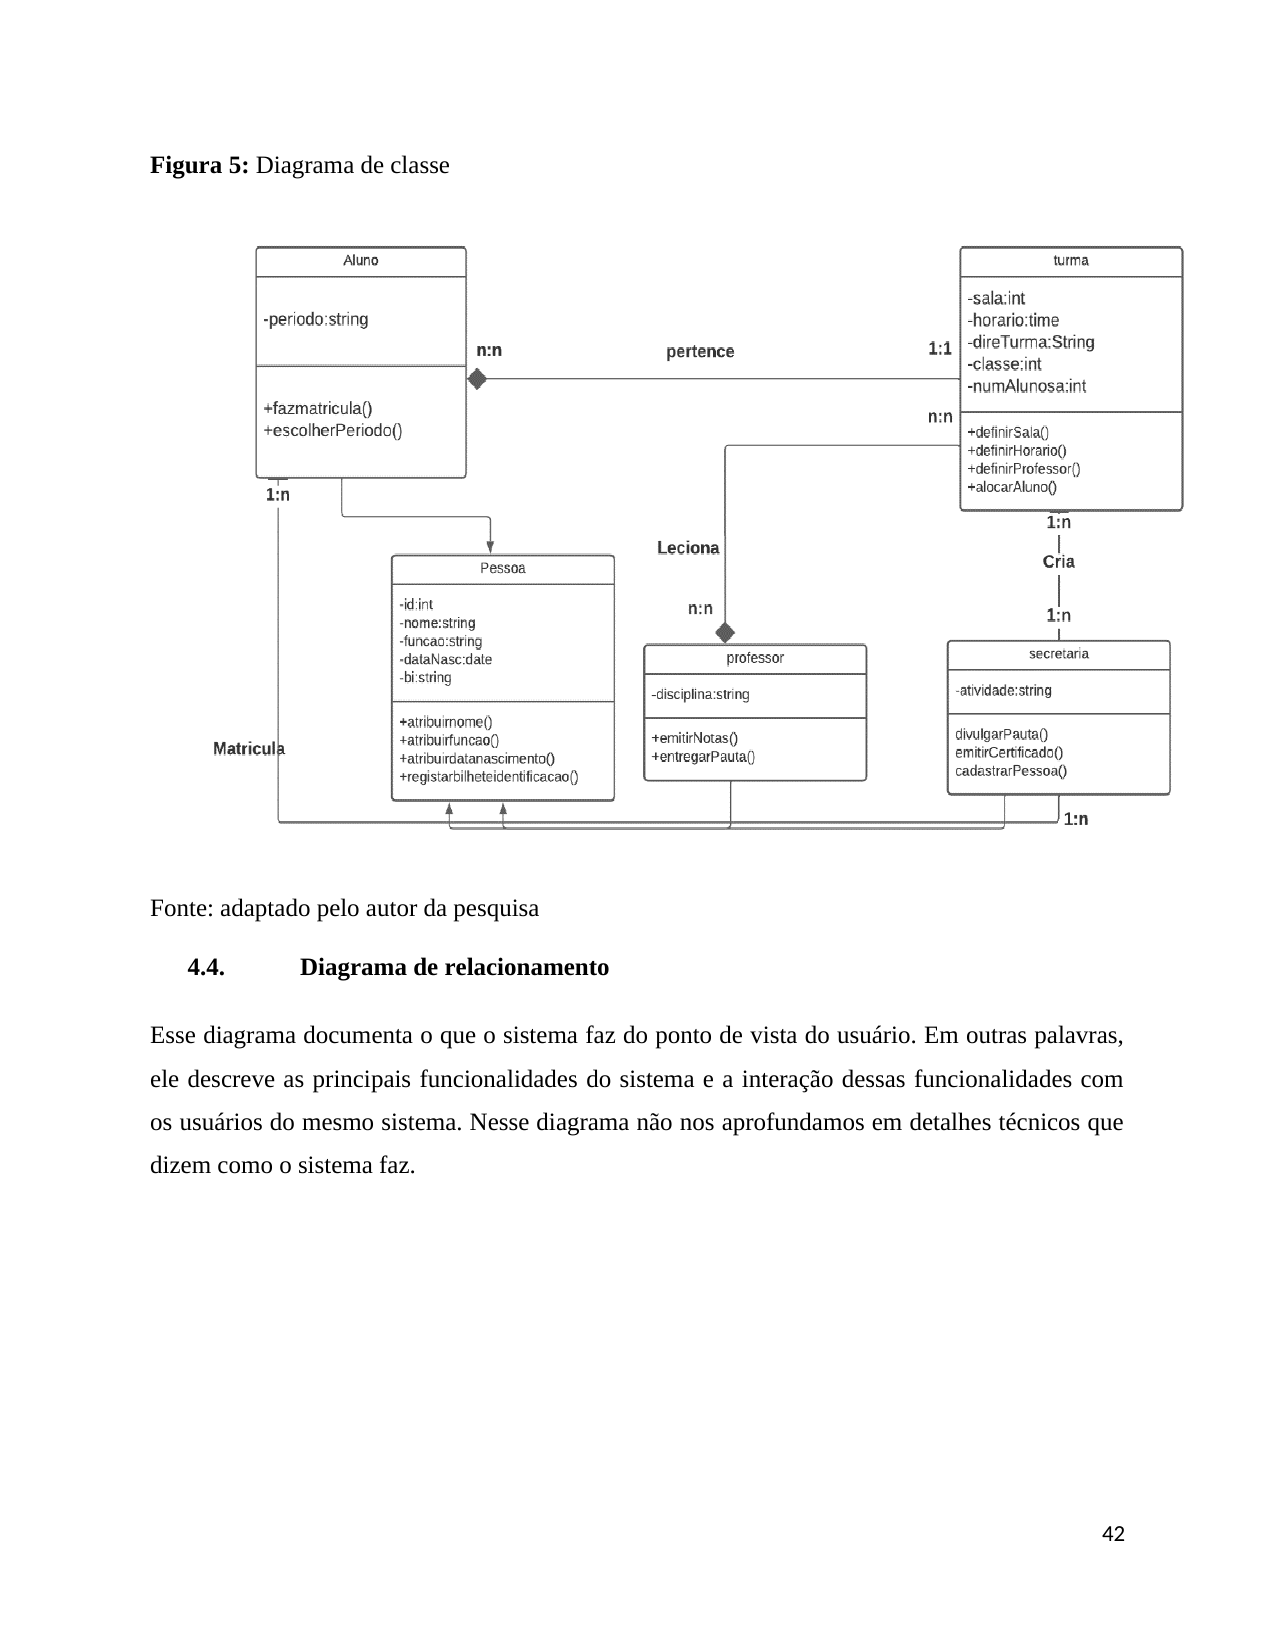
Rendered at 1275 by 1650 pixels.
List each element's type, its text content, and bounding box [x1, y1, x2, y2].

picture [150, 199, 1246, 862]
text Esse diagrama documenta o que o sistema faz do ponto de vista do usuário. Em outras palavras, ele descreve as principais funcionalidades do sistema e a interação dessas funcionalidades com os usuários do mesmo sistema. Nesse diagrama não nos aprofundamos em detalhes técnicos que dizem como o sistema faz. [150, 1021, 1125, 1179]
text Fonte: adaptado pelo autor da pesquisa [150, 893, 1125, 921]
text Figura 5: Diagrama de classe [150, 150, 1125, 179]
subtitle Diagrama de relacionamento [187, 952, 1125, 981]
